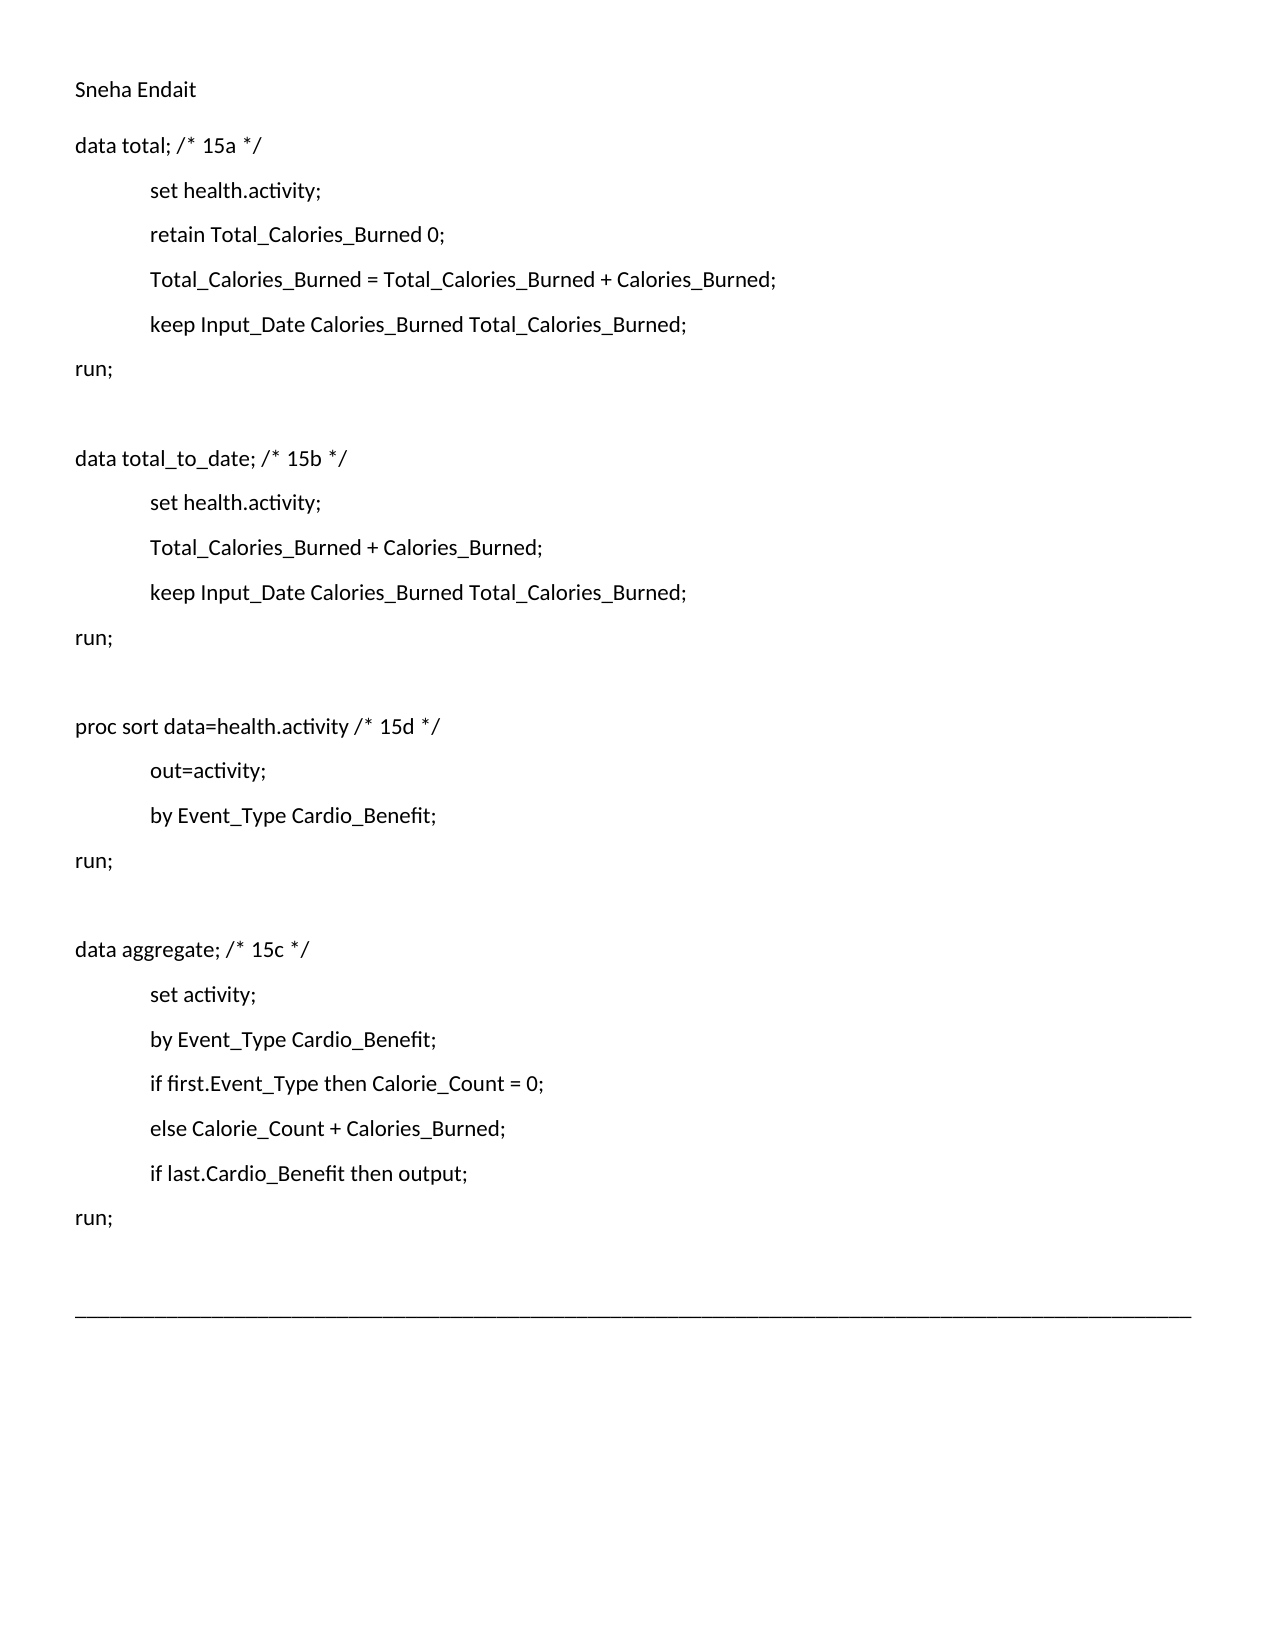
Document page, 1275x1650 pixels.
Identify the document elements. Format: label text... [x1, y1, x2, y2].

text keep Input_Date Calories_Burned Total_Calories_Burned; [75, 310, 1200, 338]
text by Event_Type Cardio_Benefit; [75, 1025, 1200, 1053]
text run; [75, 354, 1200, 382]
text out=activity; [75, 757, 1200, 785]
text set activity; [75, 980, 1200, 1008]
text run; [75, 846, 1200, 874]
text if last.Cardio_Benefit then output; [75, 1159, 1200, 1187]
text set health.activity; [75, 488, 1200, 517]
text proc sort data=health.activity /* 15d */ [75, 712, 1200, 740]
text Total_Calories_Burned = Total_Calories_Burned + Calories_Burned; [75, 265, 1200, 293]
text Total_Calories_Burned + Calories_Burned; [75, 533, 1200, 561]
text if first.Event_Type then Calorie_Count = 0; [75, 1069, 1200, 1097]
text data aggregate; /* 15c */ [75, 935, 1200, 963]
text data total; /* 15a */ [75, 131, 1200, 159]
text run; [75, 623, 1200, 651]
text __________________________________________________________________________________________________ [75, 1293, 1200, 1321]
text retain Total_Calories_Burned 0; [75, 220, 1200, 248]
text run; [75, 1203, 1200, 1232]
text set health.activity; [75, 176, 1200, 204]
text keep Input_Date Calories_Burned Total_Calories_Burned; [75, 578, 1200, 606]
text by Event_Type Cardio_Benefit; [75, 801, 1200, 829]
text data total_to_date; /* 15b */ [75, 444, 1200, 472]
text else Calorie_Count + Calories_Burned; [75, 1114, 1200, 1142]
